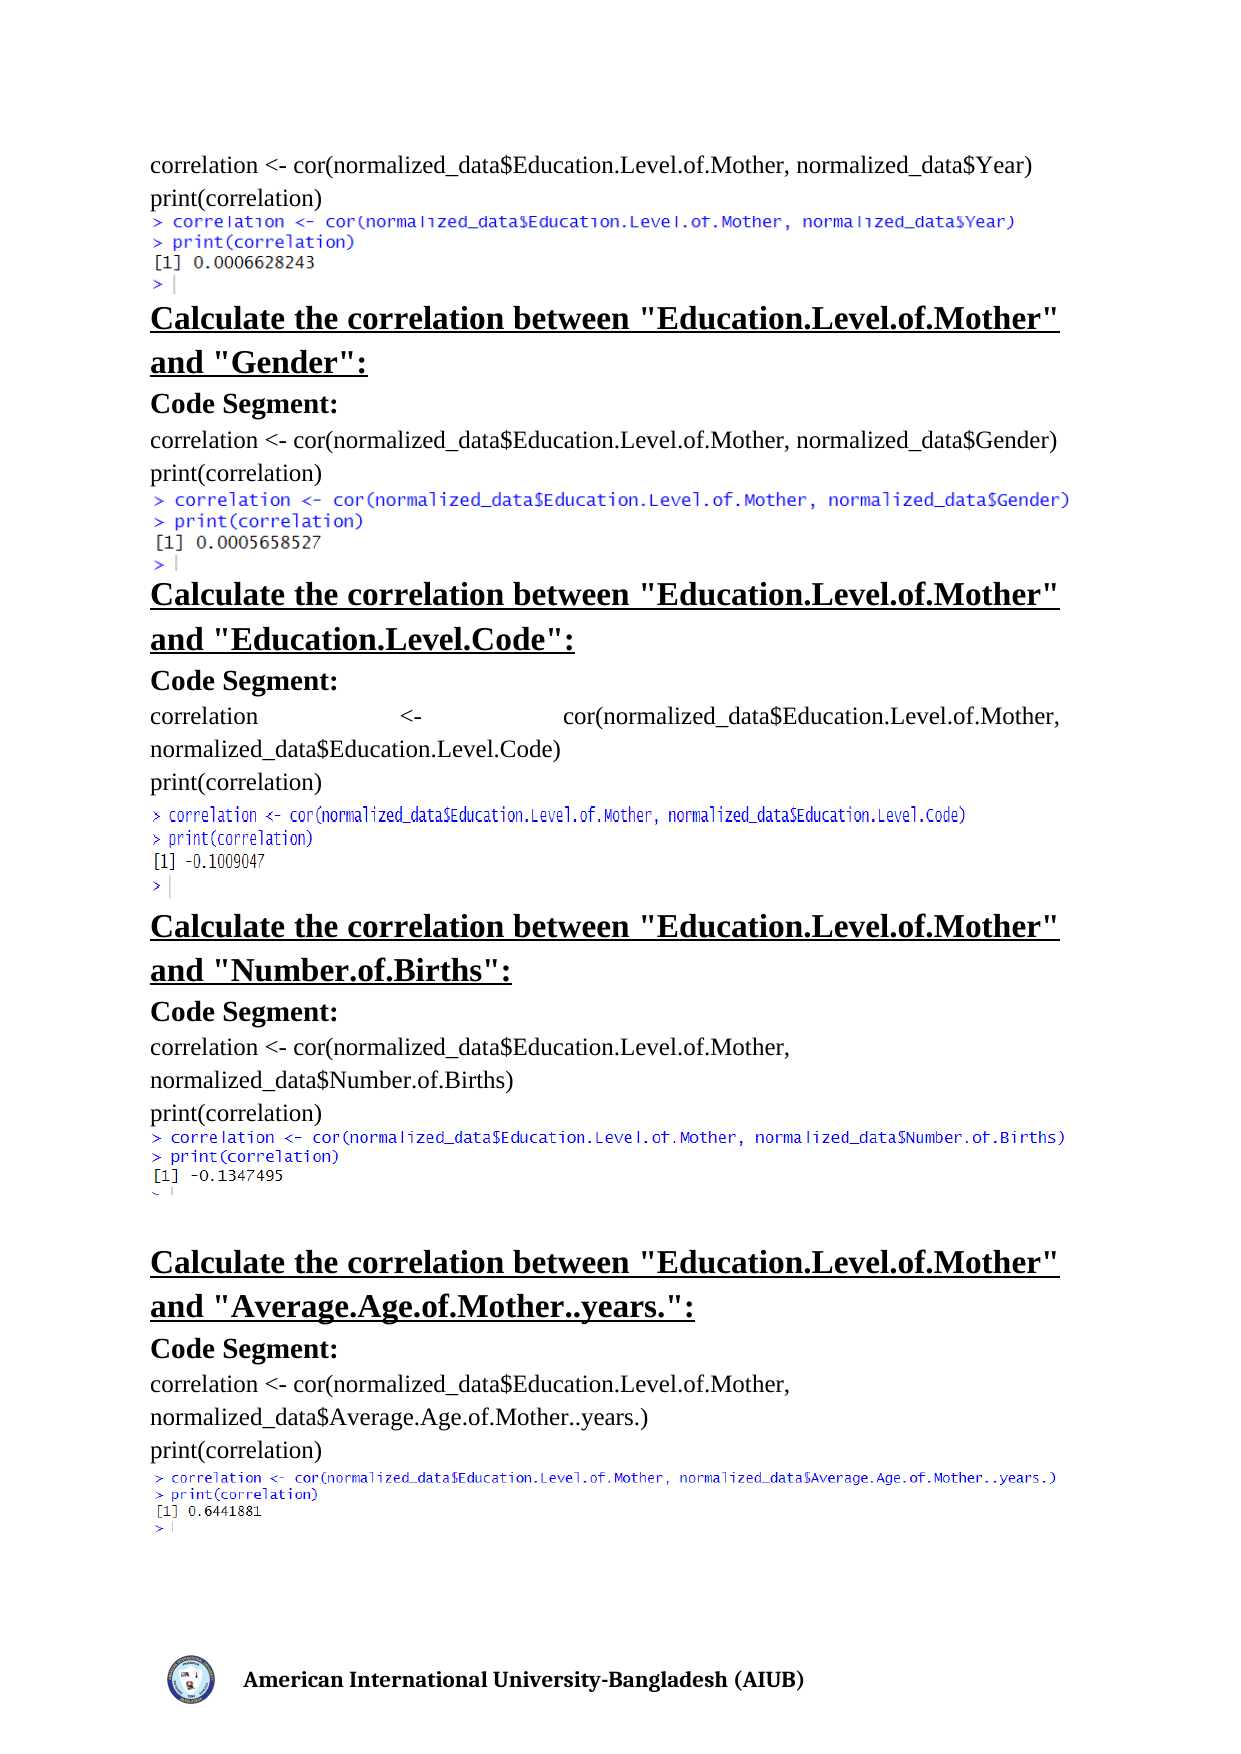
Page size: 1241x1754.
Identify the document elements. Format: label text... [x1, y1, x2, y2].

text Calculate the correlation between "Education.Level.of.Mother" and "Average.Age.of.Mother..years.": [150, 1278, 1060, 1325]
picture [166, 1654, 216, 1705]
text Calculate the correlation between "Education.Level.of.Mother" and "Education.Level.Code": [150, 575, 1060, 608]
picture [150, 490, 1091, 571]
text Calculate the correlation between "Education.Level.of.Mother" and "Average.Age.of.Mother..years.": [150, 1243, 1060, 1276]
text Calculate the correlation between "Education.Level.of.Mother" and "Education.Level.Code": [150, 610, 1060, 657]
text correlation <- cor(normalized_data$Education.Level.of.Mother, normalized_data$Gender) [150, 425, 1060, 453]
text Code Segment: [150, 663, 1060, 696]
text Code Segment: [150, 386, 1060, 420]
text Calculate the correlation between "Education.Level.of.Mother" and "Number.of.Births": [150, 906, 1060, 939]
picture [150, 800, 1091, 902]
text Calculate the correlation between "Education.Level.of.Mother" and "Gender": [150, 298, 1060, 331]
text print(correlation) [150, 183, 1060, 212]
text correlation <- cor(normalized_data$Education.Level.of.Mother, normalized_data$Average.Age.of.Mother..years.) [150, 1369, 1060, 1431]
text Code Segment: [150, 994, 1060, 1027]
text correlation <- cor(normalized_data$Education.Level.of.Mother, normalized_data$Year) [150, 150, 1060, 179]
text print(correlation) [150, 1435, 1060, 1464]
text Calculate the correlation between "Education.Level.of.Mother" and "Gender": [150, 333, 1060, 380]
text Code Segment: [150, 1331, 1060, 1364]
picture [150, 1468, 1091, 1532]
text correlation <- cor(normalized_data$Education.Level.of.Mother, normalized_data$Number.of.Births) [150, 1032, 1060, 1094]
text Calculate the correlation between "Education.Level.of.Mother" and "Number.of.Births": [150, 941, 1060, 988]
text correlation <- cor(normalized_data$Education.Level.of.Mother, normalized_data$Education.Level.Code) [150, 701, 1060, 763]
text print(correlation) [150, 1098, 1060, 1127]
text print(correlation) [150, 458, 1060, 486]
text print(correlation) [150, 767, 1060, 796]
picture [150, 216, 1091, 294]
picture [150, 1131, 1091, 1195]
